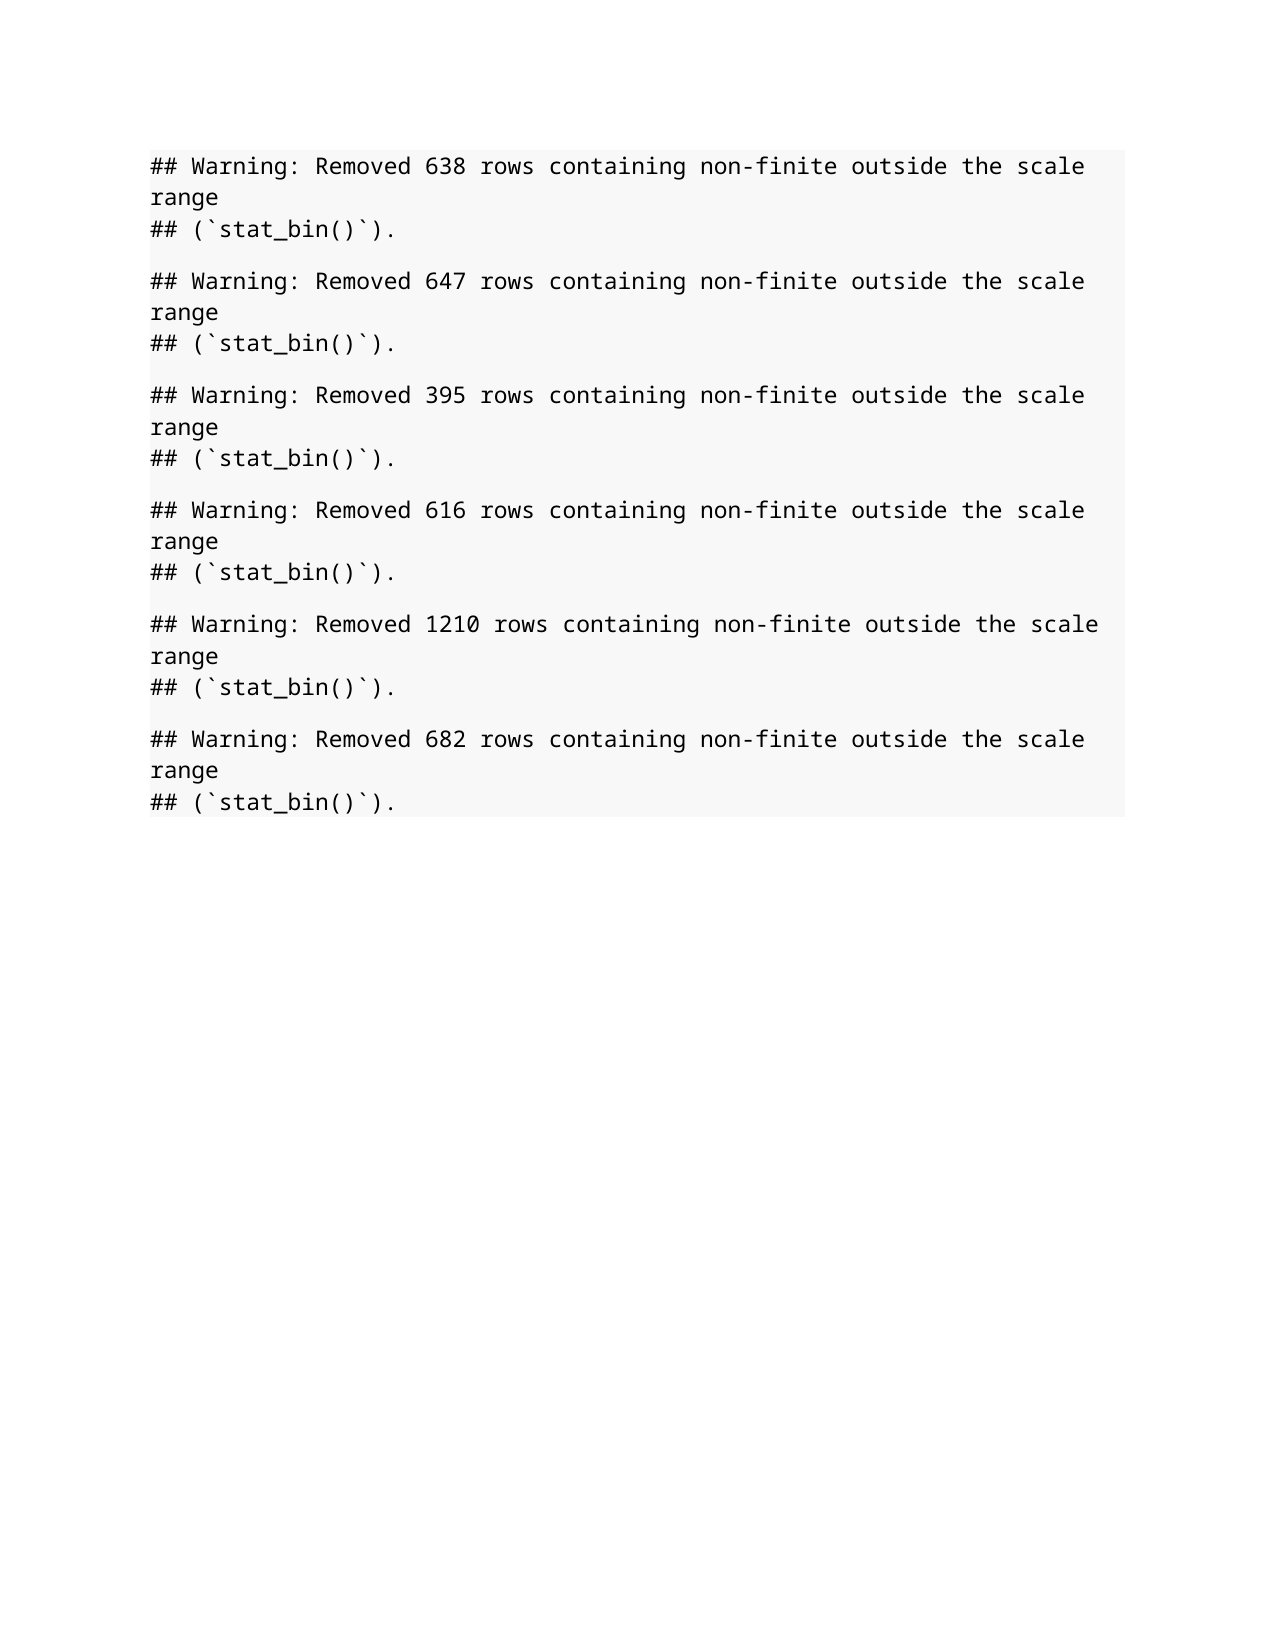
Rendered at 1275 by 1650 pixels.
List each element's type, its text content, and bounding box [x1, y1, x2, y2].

text ## Warning: Removed 638 rows containing non-finite outside the scale range ## (`stat_bin()`). [150, 150, 1125, 244]
text ## Warning: Removed 647 rows containing non-finite outside the scale range ## (`stat_bin()`). [150, 264, 1125, 358]
text ## Warning: Removed 395 rows containing non-finite outside the scale range ## (`stat_bin()`). [150, 379, 1125, 473]
text ## Warning: Removed 1210 rows containing non-finite outside the scale range ## (`stat_bin()`). [150, 608, 1125, 702]
text ## Warning: Removed 682 rows containing non-finite outside the scale range ## (`stat_bin()`). [150, 723, 1125, 817]
text ## Warning: Removed 616 rows containing non-finite outside the scale range ## (`stat_bin()`). [150, 494, 1125, 587]
